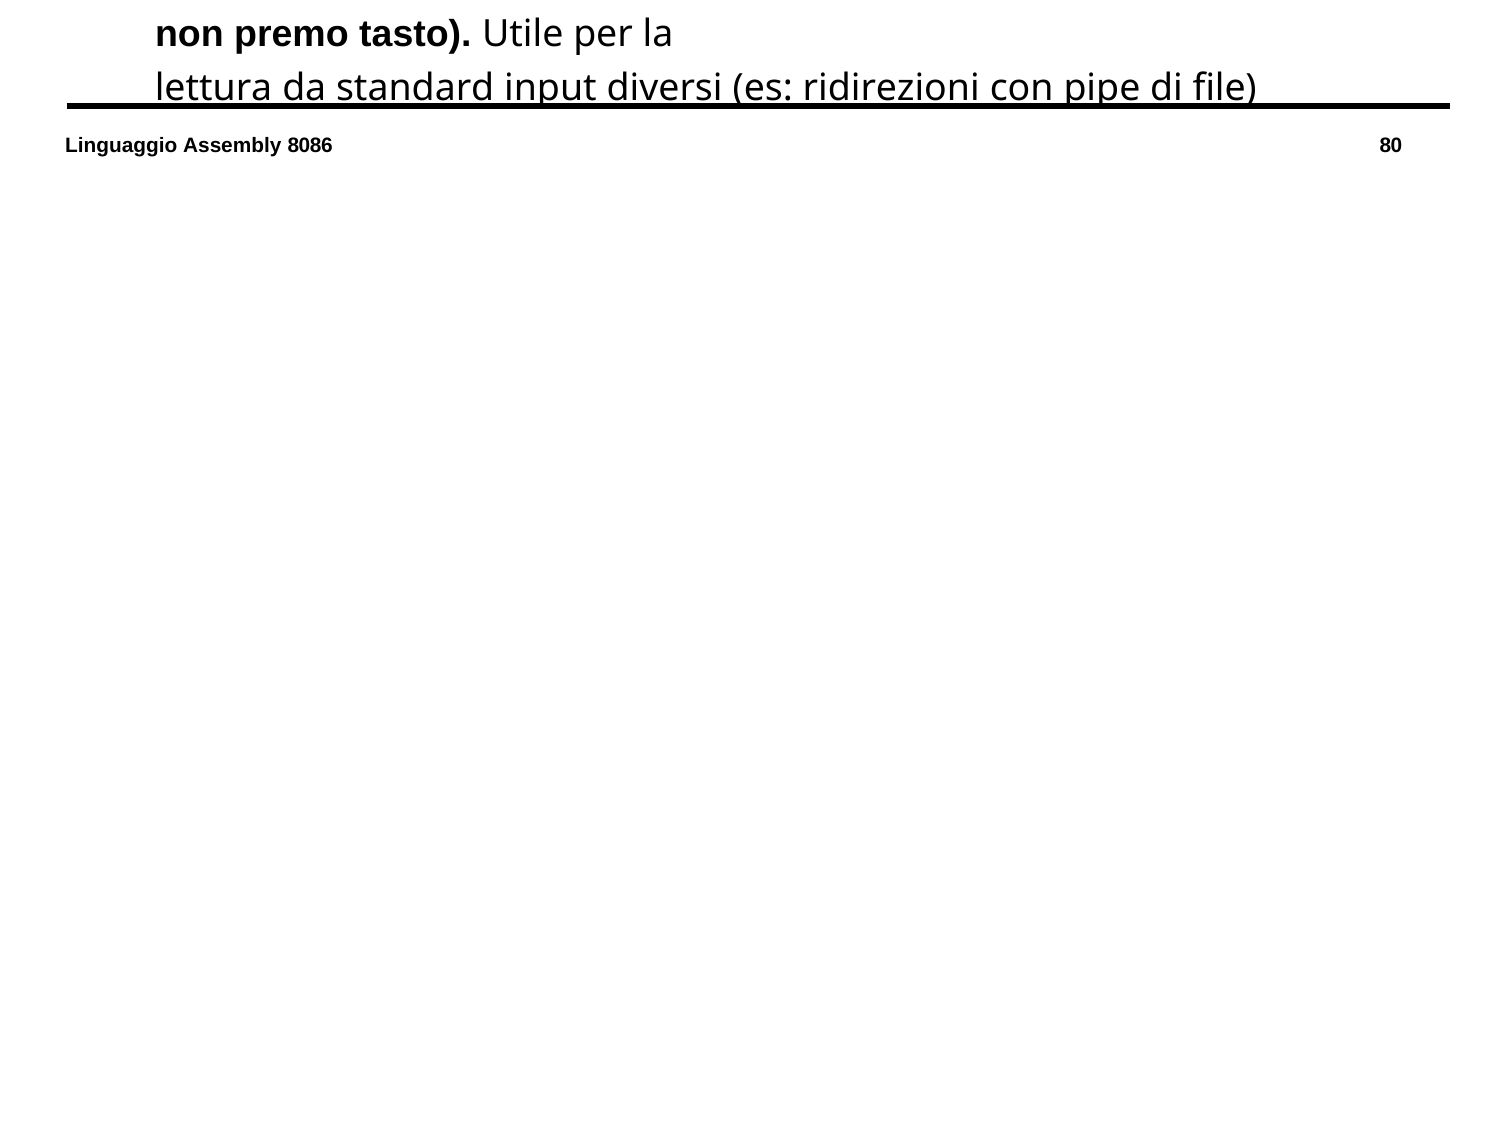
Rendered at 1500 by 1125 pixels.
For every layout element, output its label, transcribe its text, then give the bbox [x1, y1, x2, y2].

text lettura da standard input diversi (es: ridirezioni con pipe di file) [67, 60, 1500, 111]
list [98, 6, 1395, 57]
